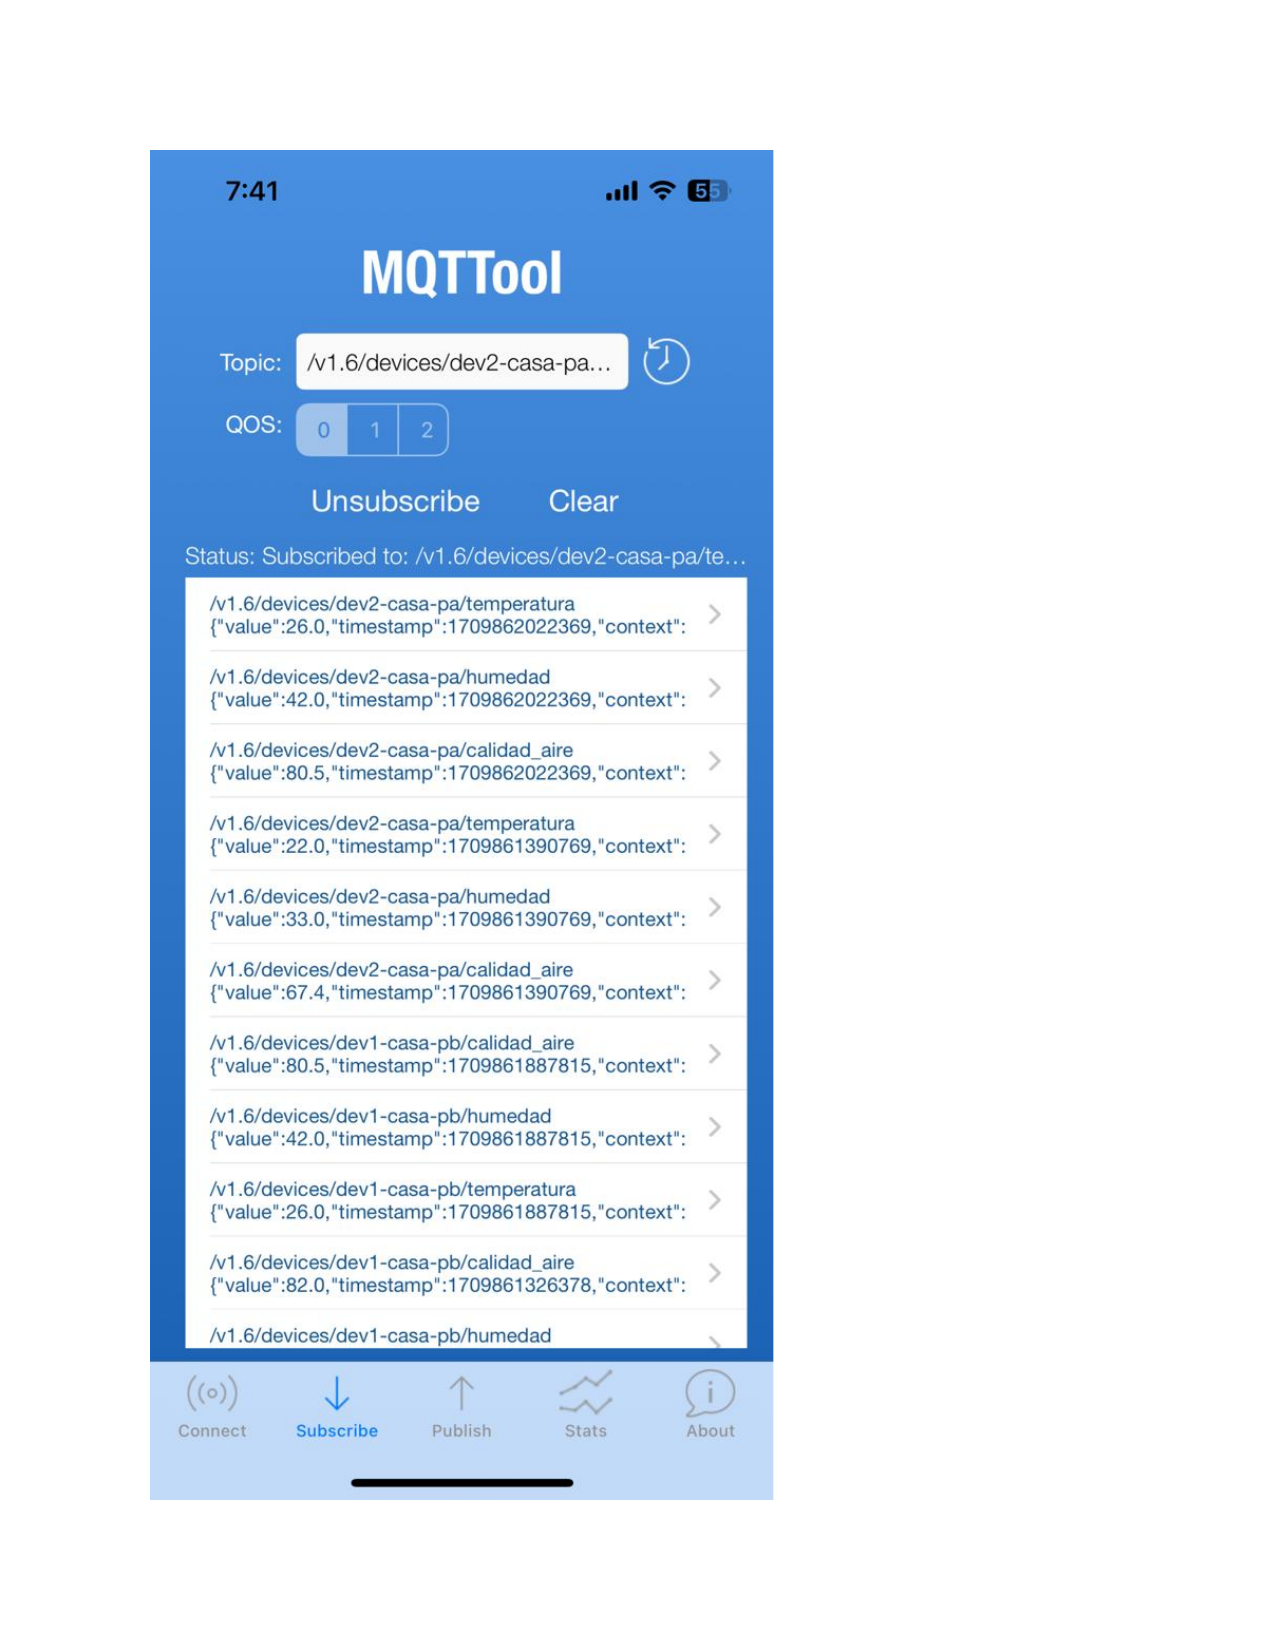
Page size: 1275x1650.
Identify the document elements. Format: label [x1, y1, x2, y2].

picture [150, 150, 774, 1500]
